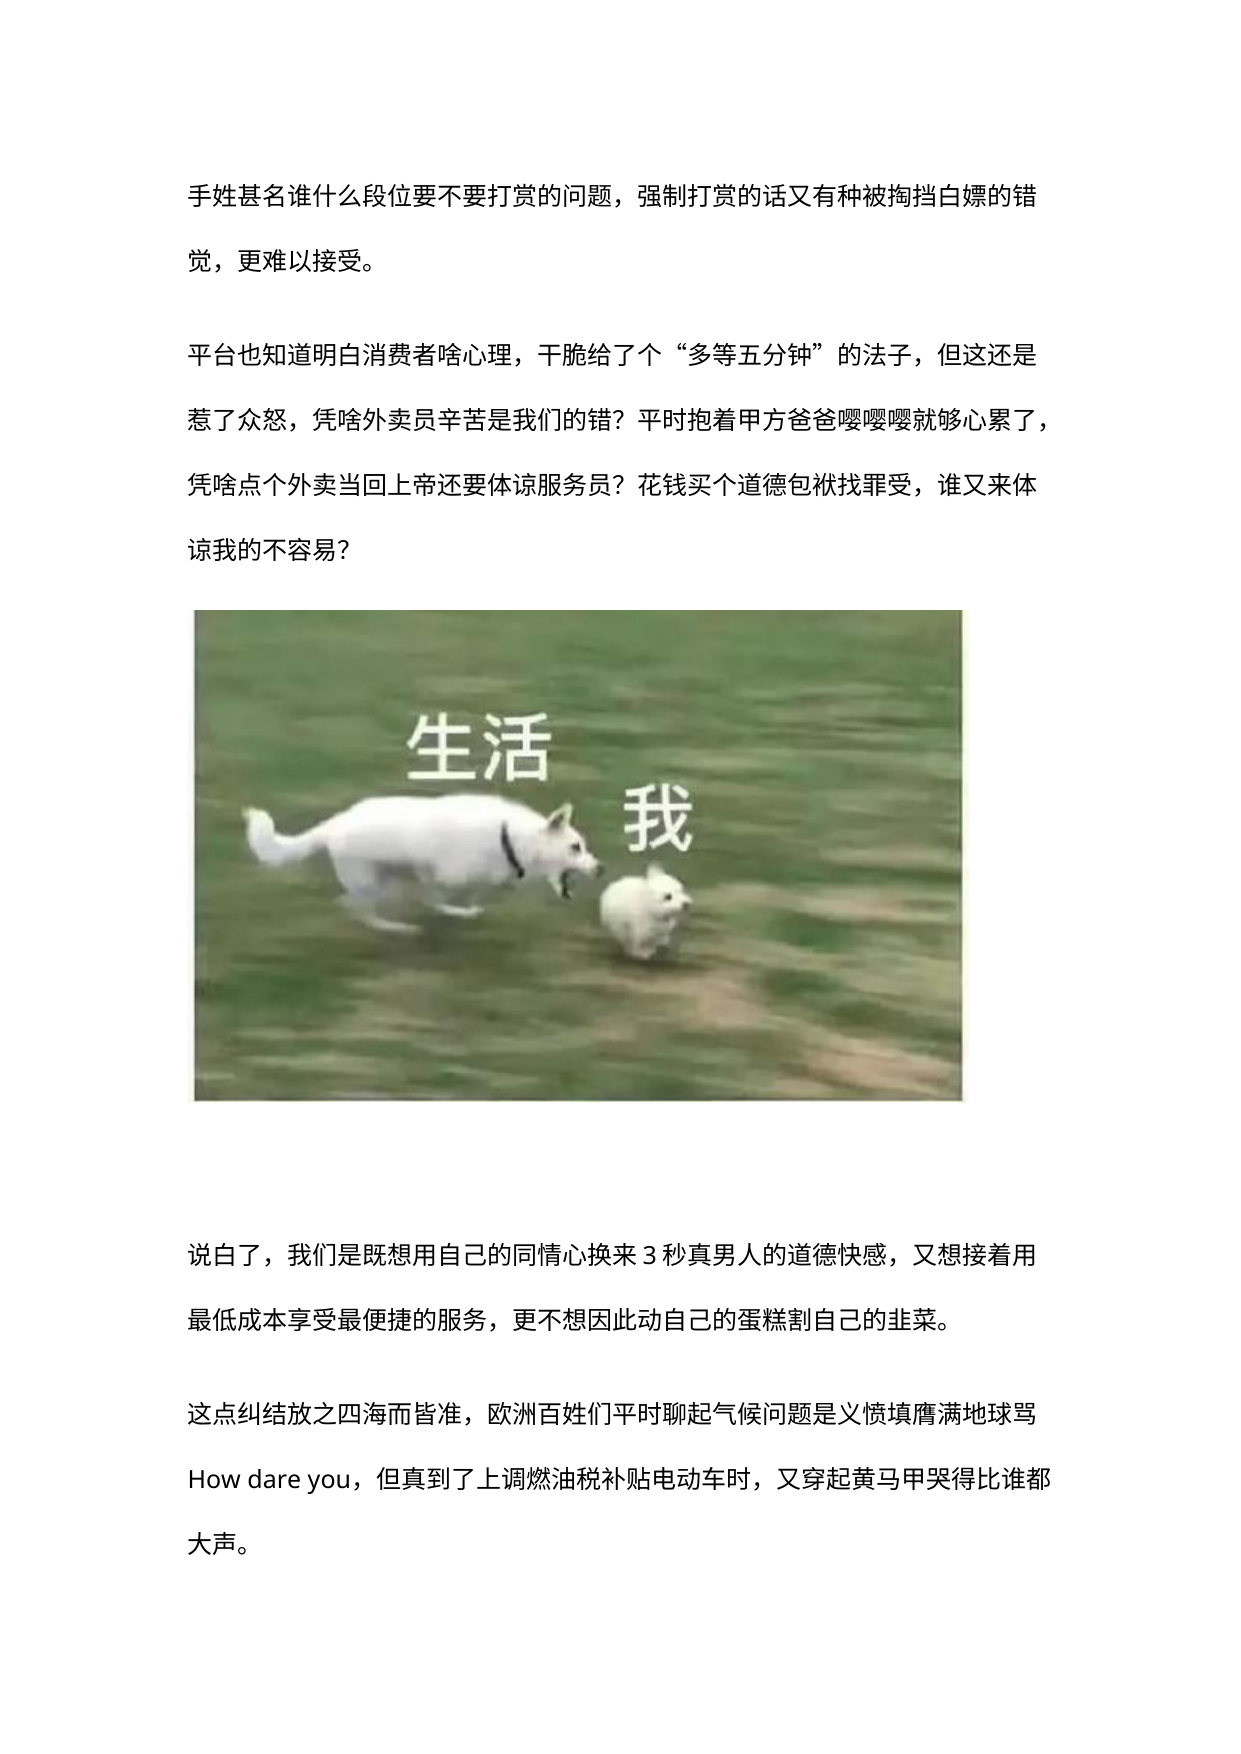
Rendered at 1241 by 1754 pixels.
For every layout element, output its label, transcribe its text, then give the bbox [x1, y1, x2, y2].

text 这点纠结放之四海而皆准，欧洲百姓们平时聊起气候问题是义愤填膺满地球骂How dare you，但真到了上调燃油税补贴电动车时，又穿起黄马甲哭得比谁都大声。 [187, 1380, 1053, 1575]
text 平台也知道明白消费者啥心理，干脆给了个“多等五分钟”的法子，但这还是惹了众怒，凭啥外卖员辛苦是我们的错？平时抱着甲方爸爸嘤嘤嘤就够心累了，凭啥点个外卖当回上帝还要体谅服务员？花钱买个道德包袱找罪受，谁又来体谅我的不容易？ [187, 321, 1053, 581]
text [187, 162, 1053, 292]
picture [187, 610, 969, 1103]
text 说白了，我们是既想用自己的同情心换来3秒真男人的道德快感，又想接着用最低成本享受最便捷的服务，更不想因此动自己的蛋糕割自己的韭菜。 [187, 1221, 1053, 1351]
